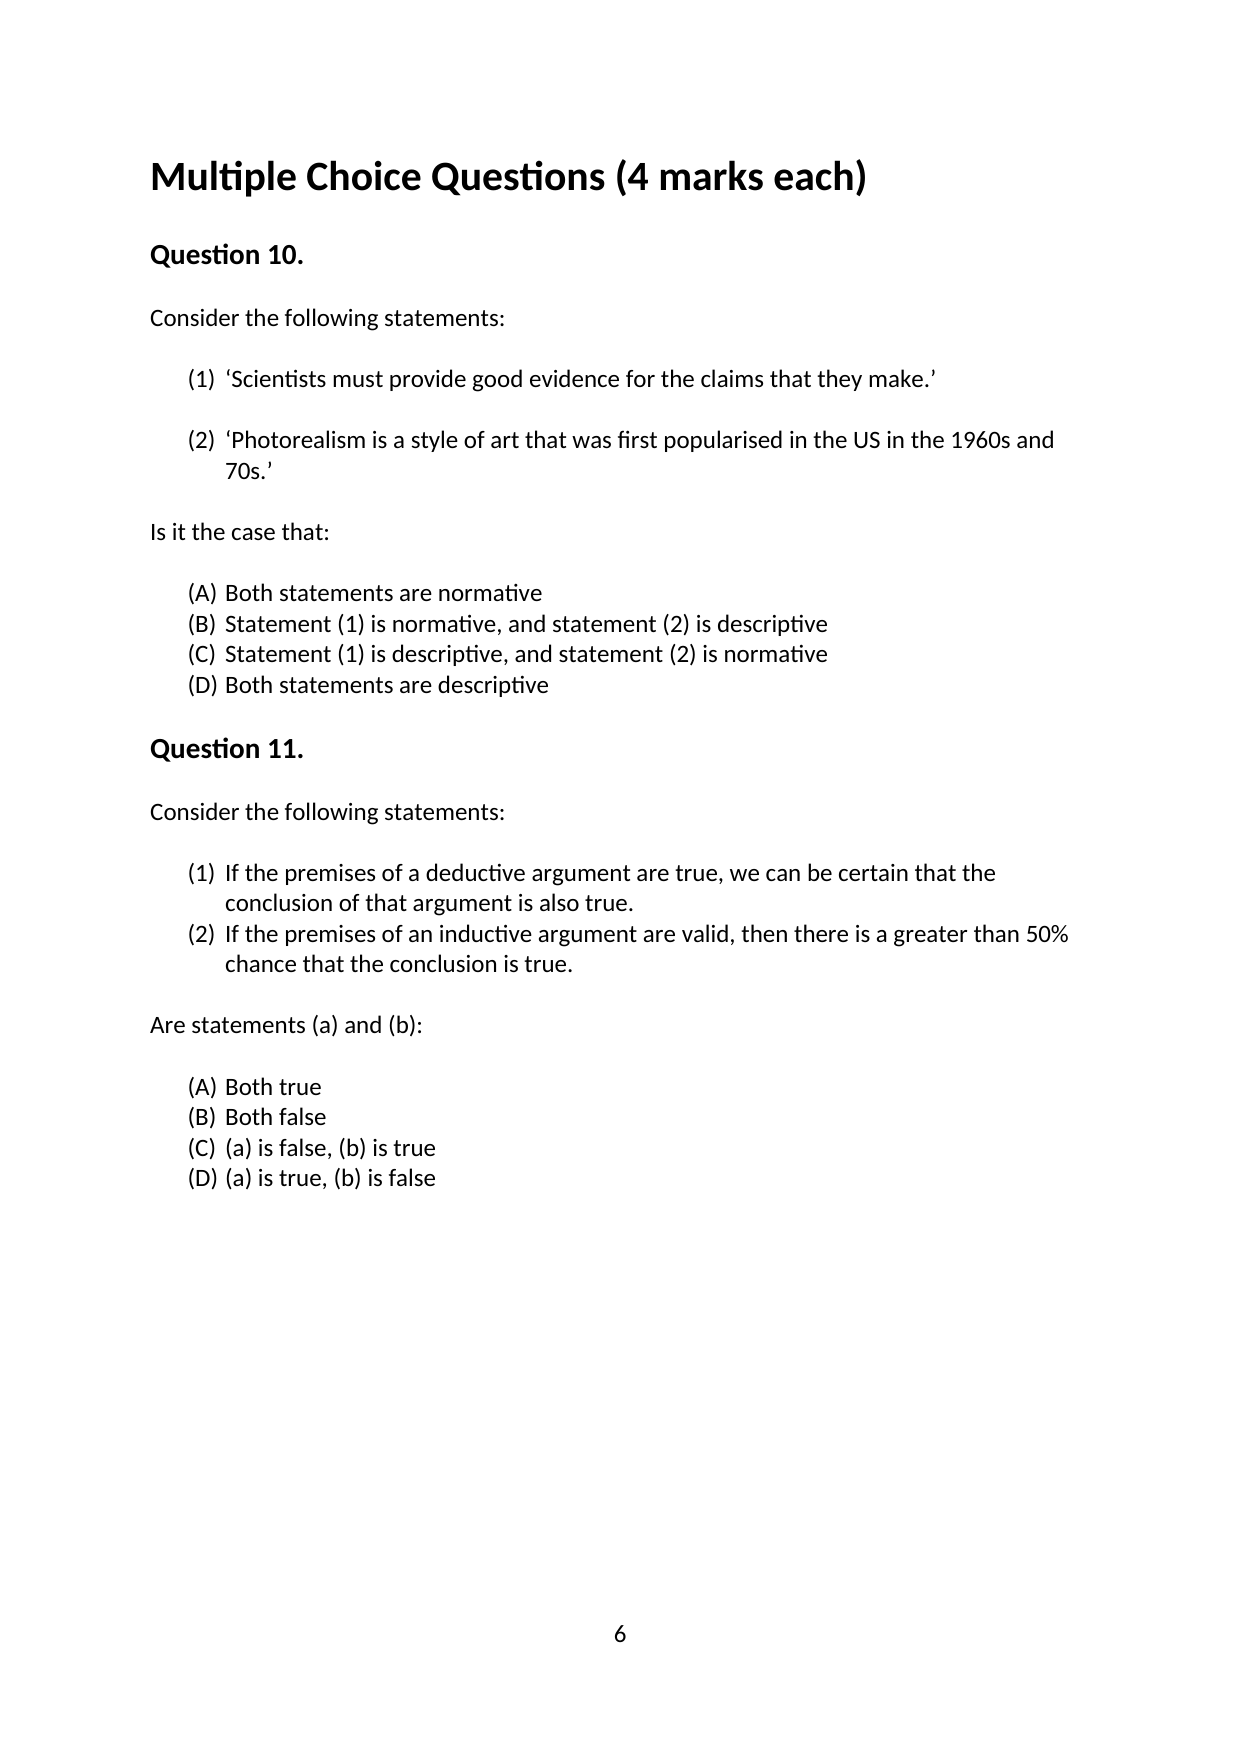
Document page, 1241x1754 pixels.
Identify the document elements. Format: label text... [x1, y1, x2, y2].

list If the premises of an inductive argument are valid, then there is a greater than 50% chance that the conclusion is true. [187, 918, 1090, 979]
text Are statements (a) and (b): [150, 1010, 1090, 1040]
text Question 10. [150, 236, 1090, 272]
text Is it the case that: [150, 516, 1090, 547]
list Statement (1) is descriptive, and statement (2) is normative [187, 638, 1090, 669]
text Multiple Choice Questions (4 marks each) [150, 150, 1090, 201]
list If the premises of a deductive argument are true, we can be certain that the conclusion of that argument is also true. [187, 857, 1090, 918]
text Consider the following statements: [150, 796, 1090, 827]
list Statement (1) is normative, and statement (2) is descriptive [187, 608, 1090, 638]
list Both statements are descriptive [187, 669, 1090, 699]
list Both false [187, 1101, 1090, 1132]
text Question 11. [150, 730, 1090, 766]
list ‘Scientists must provide good evidence for the claims that they make.’ [187, 364, 1090, 394]
list Both statements are normative [187, 577, 1090, 608]
text Consider the following statements: [150, 303, 1090, 333]
list ‘Photorealism is a style of art that was first popularised in the US in the 1960s and 70s.’ [187, 425, 1090, 486]
list (a) is false, (b) is true [187, 1132, 1090, 1162]
list Both true [187, 1071, 1090, 1101]
list (a) is true, (b) is false [187, 1162, 1090, 1193]
